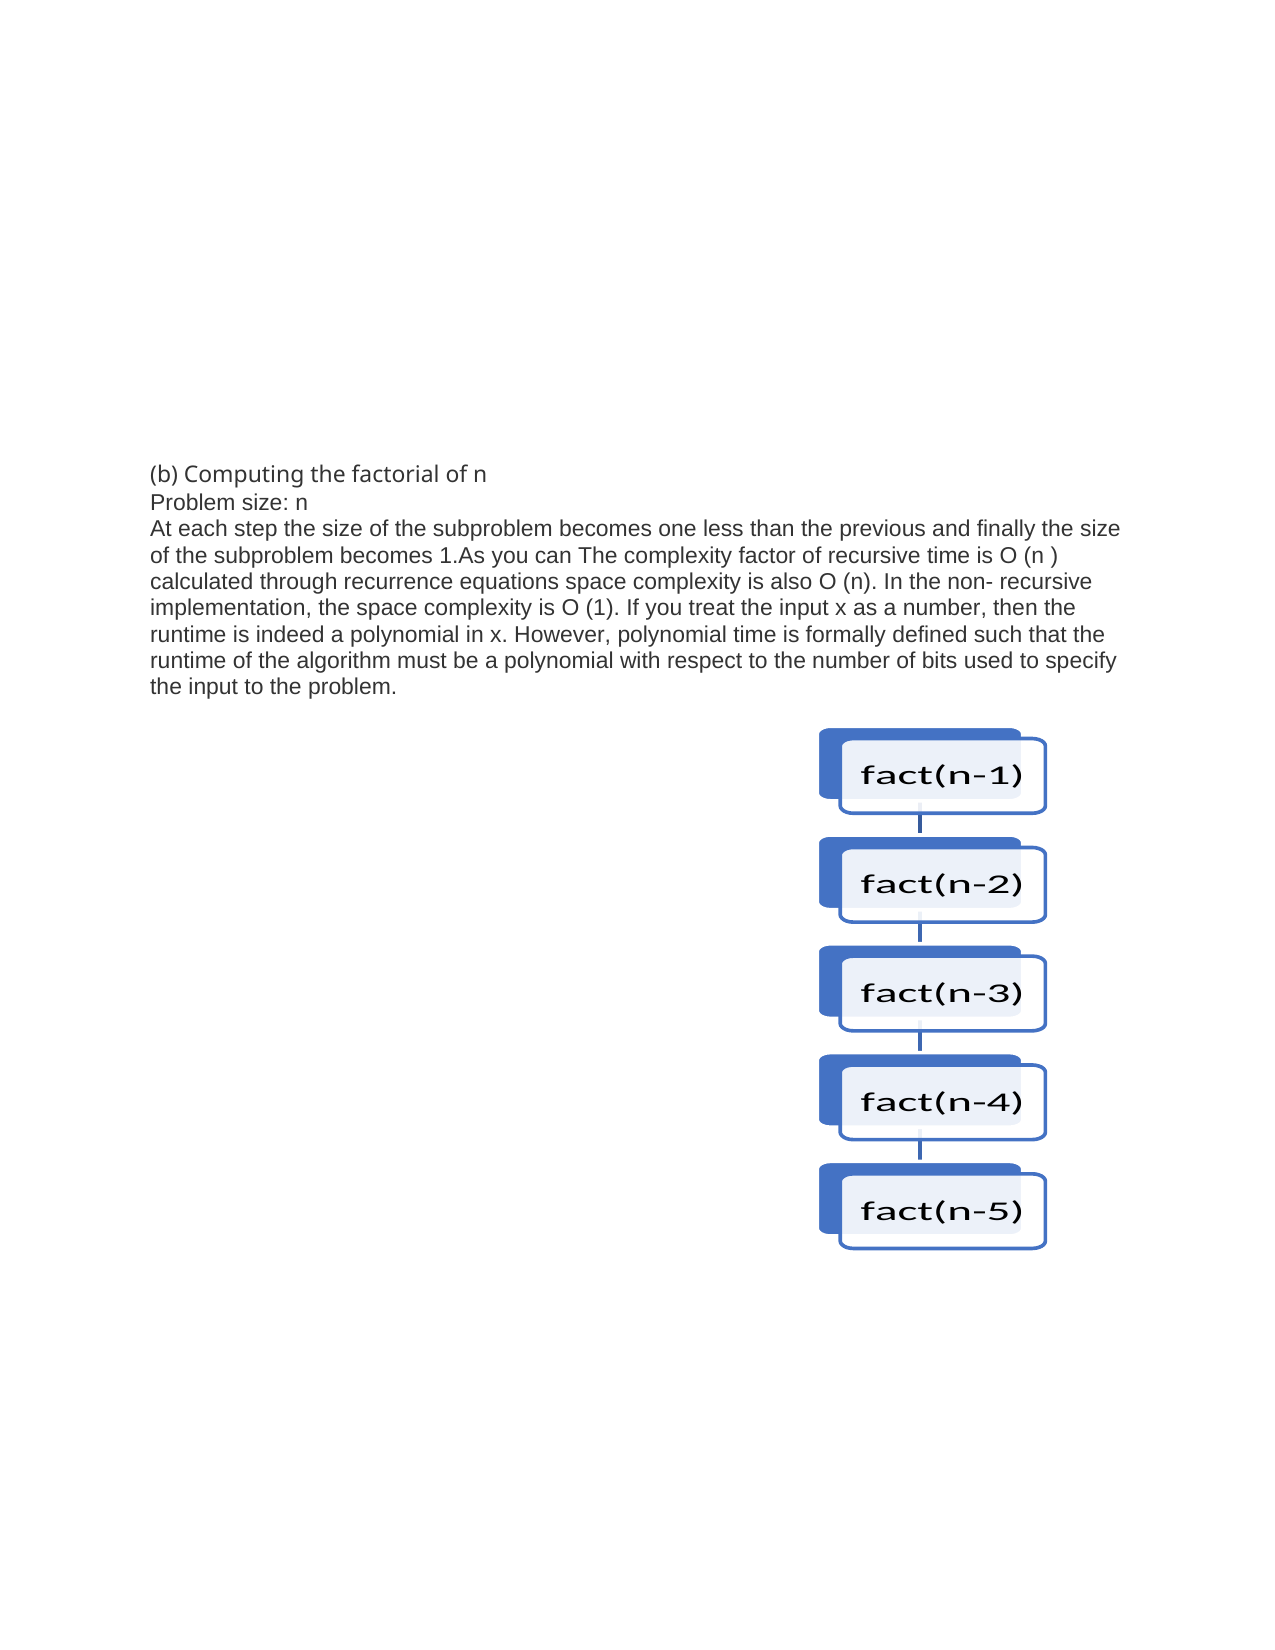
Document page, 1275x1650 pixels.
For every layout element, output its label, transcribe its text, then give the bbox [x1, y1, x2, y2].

text (b) Computing the factorial of n [150, 458, 1125, 489]
text Problem size: n [150, 489, 1125, 515]
text At each step the size of the subproblem becomes one less than the previous and finally the size of the subproblem becomes 1.As you can The complexity factor of recursive time is O (n ) calculated through recurrence equations space complexity is also O (n). In the non- recursive implementation, the space complexity is O (1). If you treat the input x as a number, then the runtime is indeed a polynomial in x. However, polynomial time is formally defined such that the runtime of the algorithm must be a polynomial with respect to the number of bits used to specify the input to the problem. [150, 515, 1125, 700]
